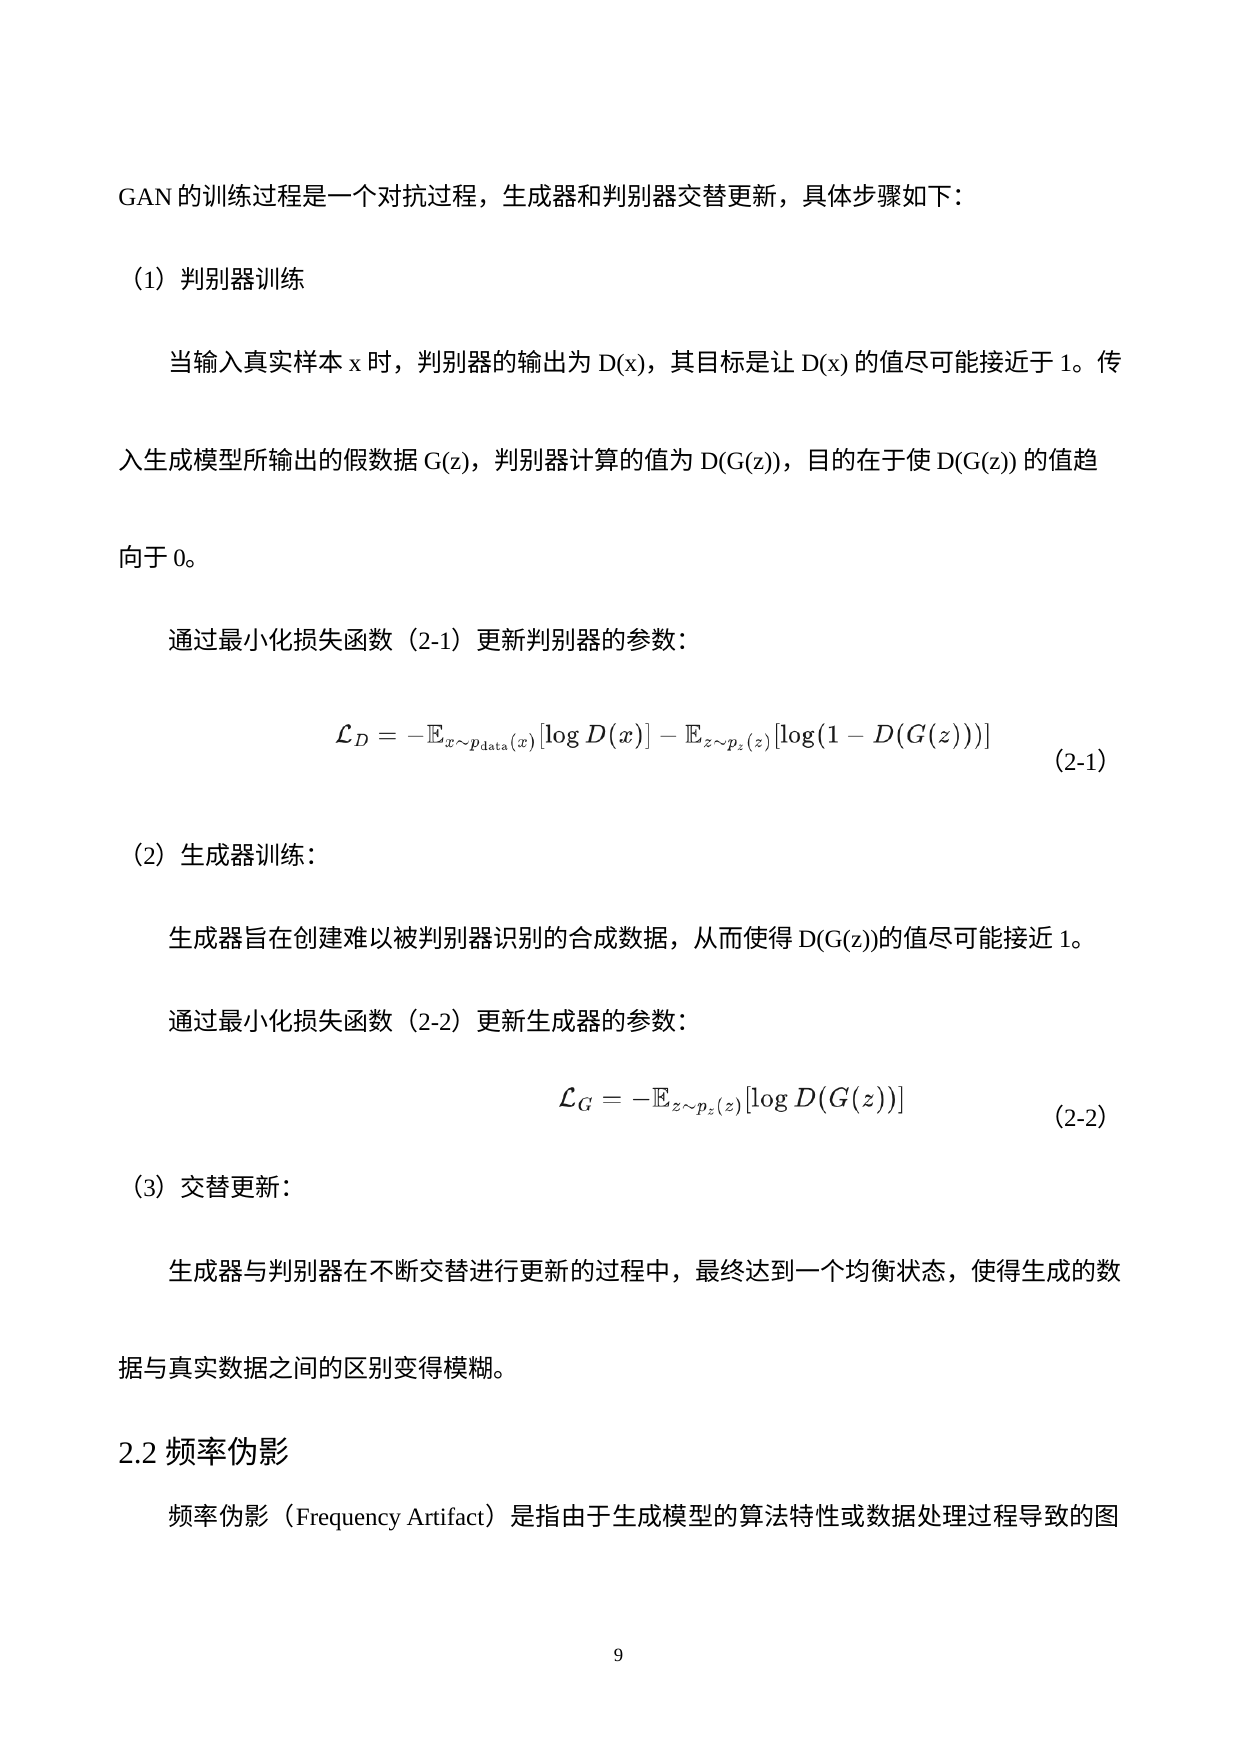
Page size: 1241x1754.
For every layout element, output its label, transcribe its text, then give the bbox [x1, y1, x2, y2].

list 交替更新： [118, 1153, 1122, 1218]
text 生成器旨在创建难以被判别器识别的合成数据，从而使得D(G(z))的值尽可能接近1。 [118, 904, 1122, 969]
list 生成器训练： [118, 821, 1122, 886]
subtitle 2.2 频率伪影 [118, 1417, 1122, 1482]
picture [317, 698, 1008, 771]
text 通过最小化损失函数（2-1）更新判别器的参数： [118, 606, 1122, 671]
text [118, 1482, 1122, 1547]
text 当输入真实样本 x 时，判别器的输出为 D(x)，其目标是让 D(x) 的值尽可能接近于1。传入生成模型所输出的假数据 G(z)，判别器计算的值为 D(G(z))，目的在于使 D(G(z)) 的值趋向于0。 [118, 328, 1122, 588]
text GAN的训练过程是一个对抗过程，生成器和判别器交替更新，具体步骤如下： [118, 162, 1122, 227]
text 生成器与判别器在不断交替进行更新的过程中，最终达到一个均衡状态，使得生成的数据与真实数据之间的区别变得模糊。 [118, 1237, 1122, 1399]
picture [541, 1071, 914, 1127]
list 判别器训练 [118, 245, 1122, 310]
text 通过最小化损失函数（2-2）更新生成器的参数： [118, 987, 1122, 1052]
